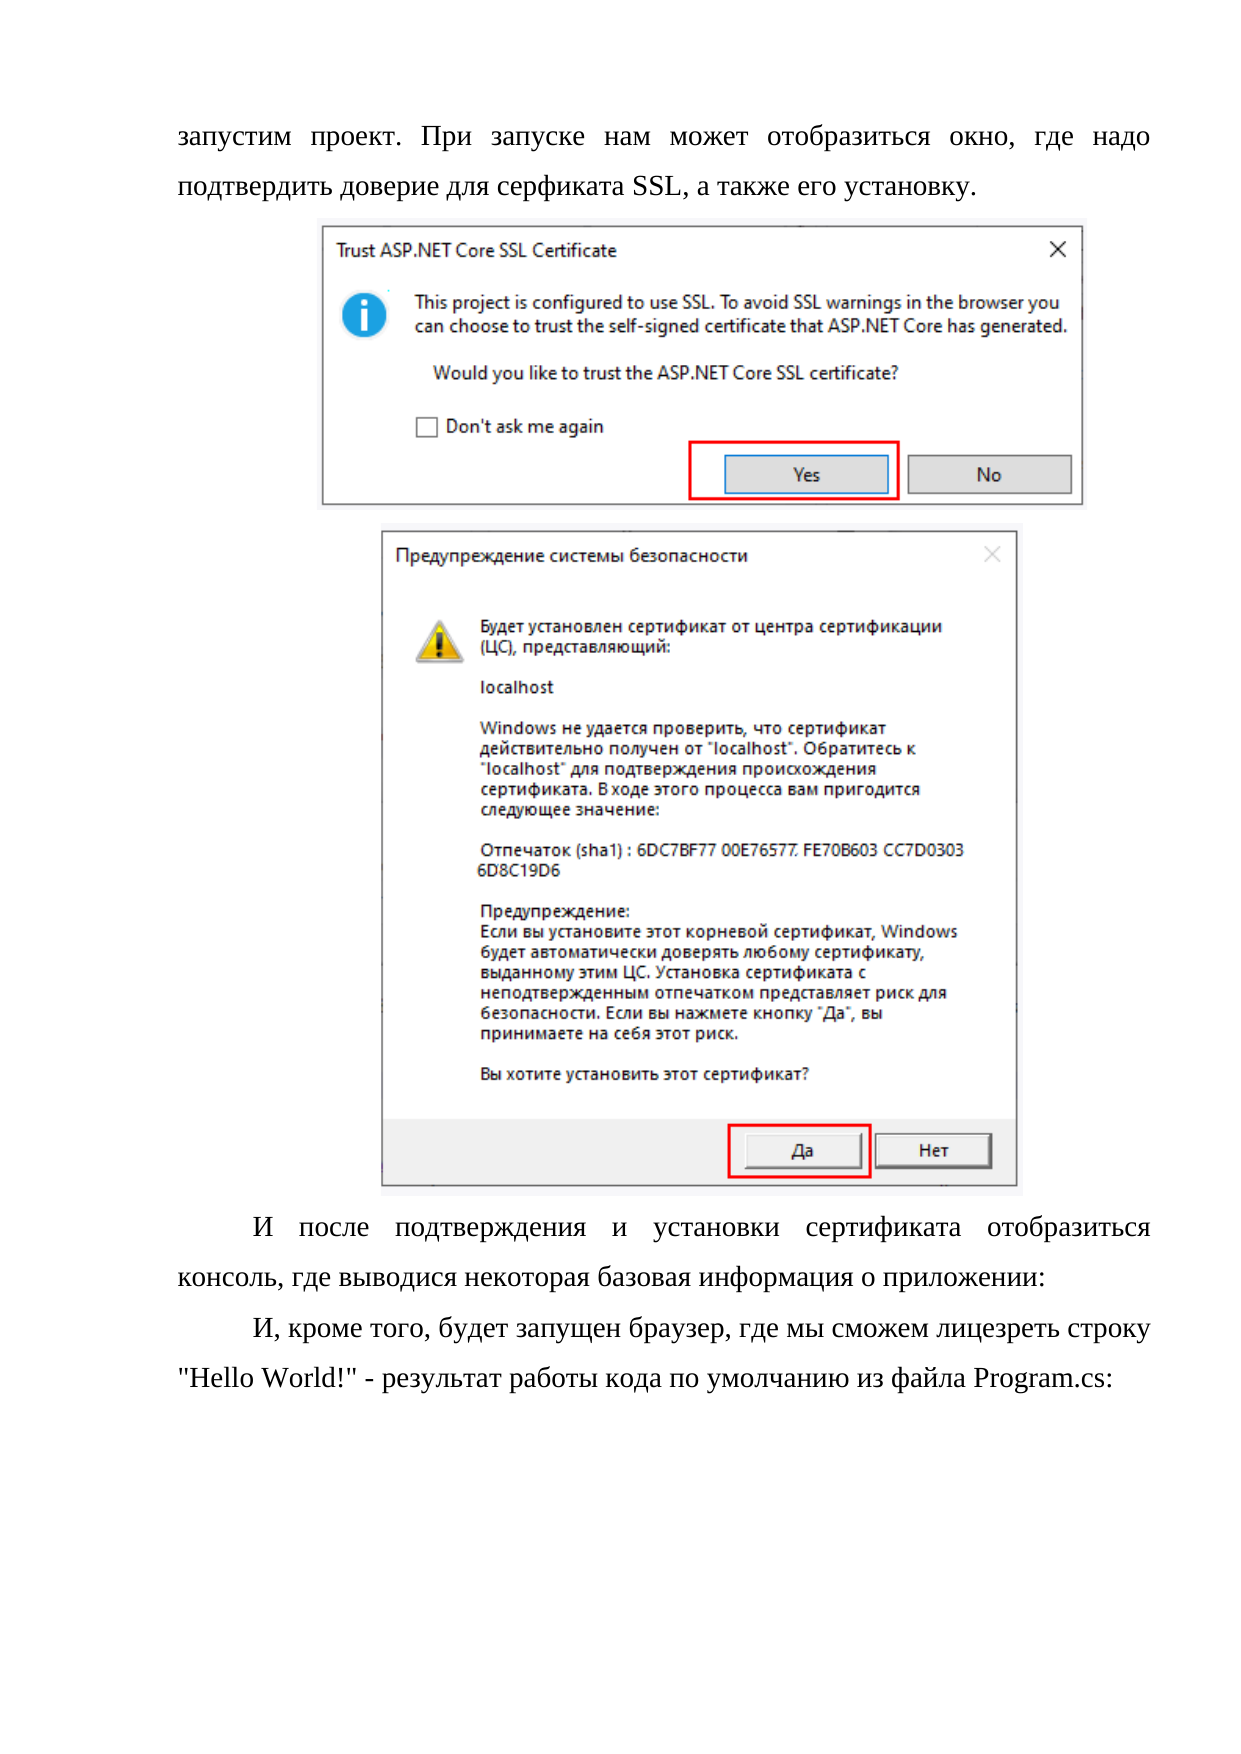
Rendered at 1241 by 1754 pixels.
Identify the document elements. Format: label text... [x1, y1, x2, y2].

picture [380, 523, 1023, 1196]
text И после подтверждения и установки сертификата отобразиться консоль, где выводися некоторая базовая информация о приложении: [177, 1209, 1152, 1293]
text И, кроме того, будет запущен браузер, где мы сможем лицезреть строку "Hello World!" - результат работы кода по умолчанию из файла Program.cs: [177, 1310, 1152, 1394]
picture [316, 218, 1088, 510]
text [177, 118, 1152, 202]
